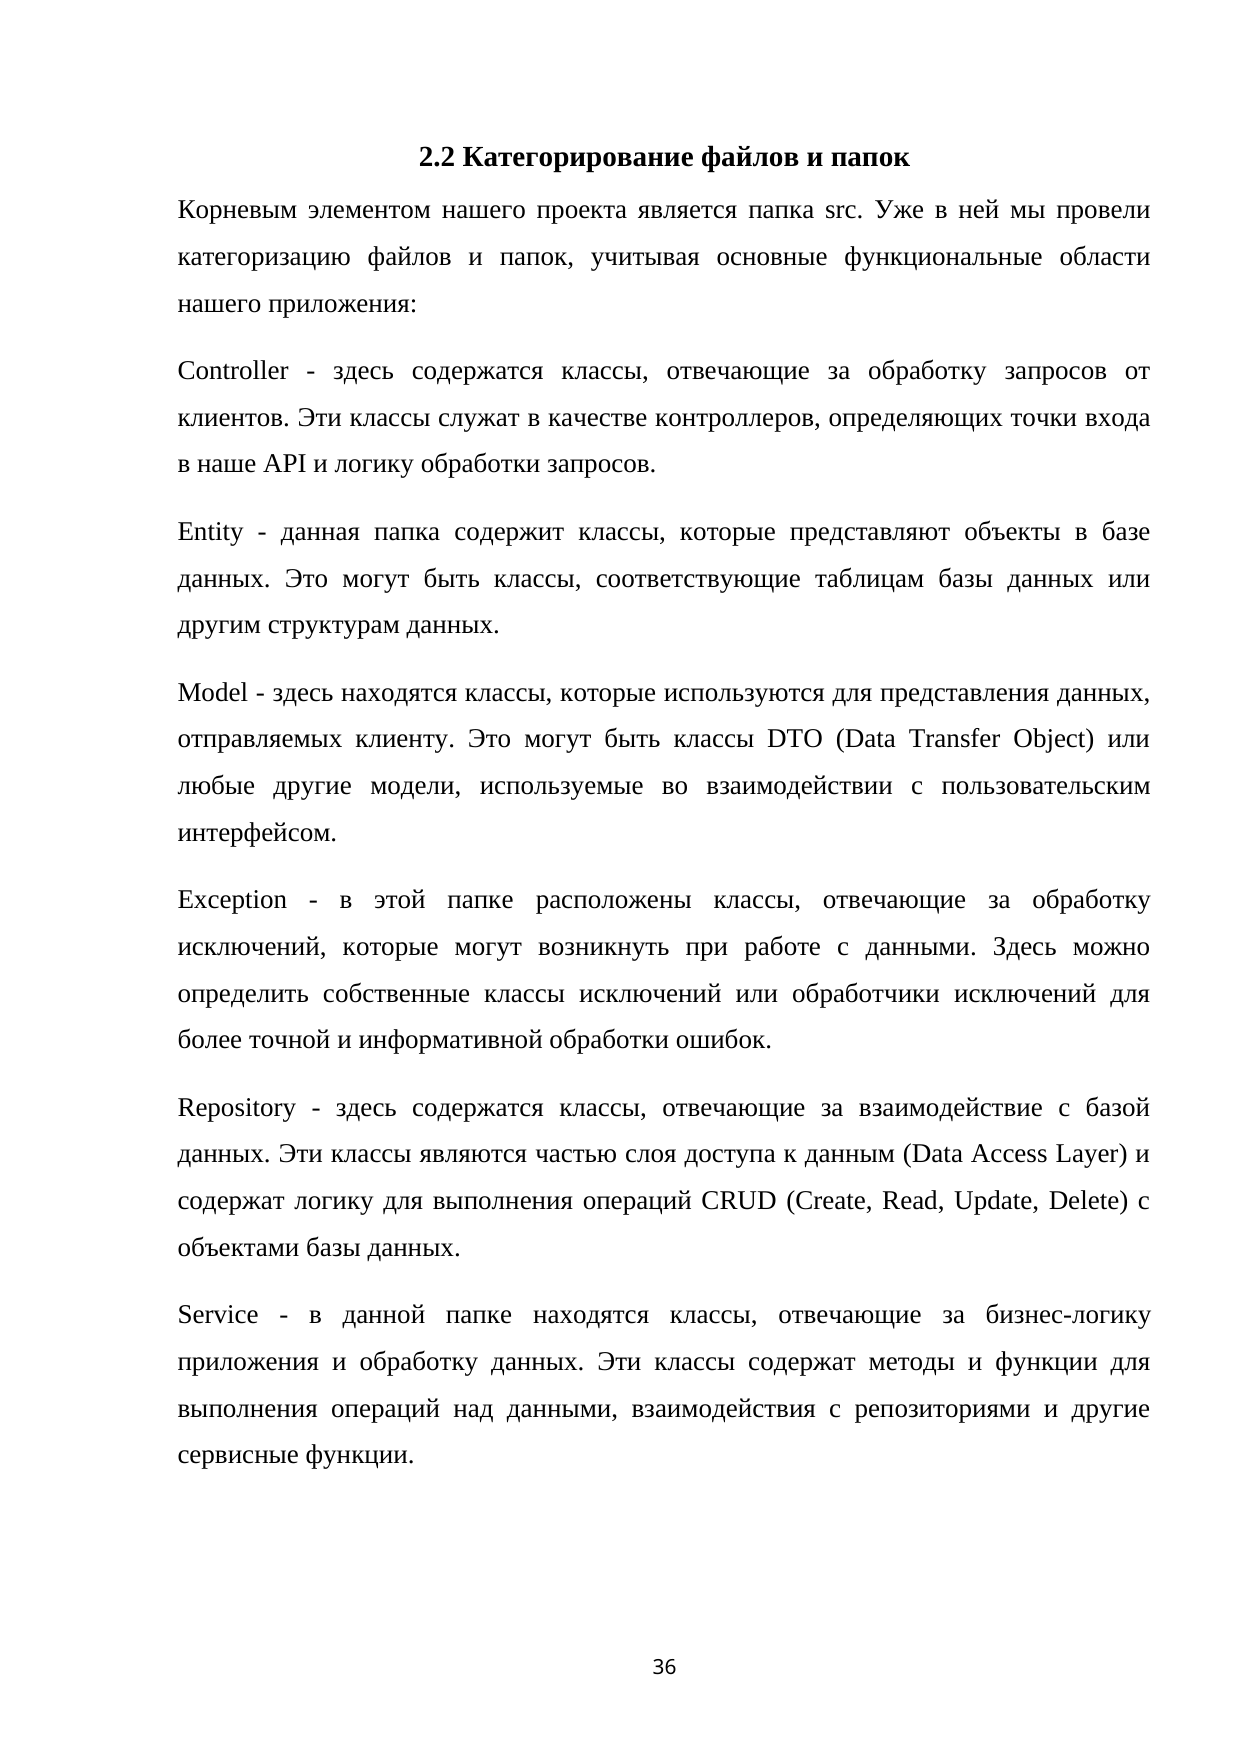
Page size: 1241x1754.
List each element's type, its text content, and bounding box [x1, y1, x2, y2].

text Service - в данной папке находятся классы, отвечающие за бизнес-логику приложения и обработку данных. Эти классы содержат методы и функции для выполнения операций над данными, взаимодействия с репозиториями и другие сервисные функции. [177, 1298, 1152, 1469]
text Exception - в этой папке расположены классы, отвечающие за обработку исключений, которые могут возникнуть при работе с данными. Здесь можно определить собственные классы исключений или обработчики исключений для более точной и информативной обработки ошибок. [177, 883, 1152, 1054]
text Model - здесь находятся классы, которые используются для представления данных, отправляемых клиенту. Это могут быть классы DTO (Data Transfer Object) или любые другие модели, используемые во взаимодействии с пользовательским интерфейсом. [177, 676, 1152, 847]
text Корневым элементом нашего проекта является папка src. Уже в ней мы провели категоризацию файлов и папок, учитывая основные функциональные области нашего приложения: [177, 193, 1152, 318]
text Repository - здесь содержатся классы, отвечающие за взаимодействие с базой данных. Эти классы являются частью слоя доступа к данным (Data Access Layer) и содержат логику для выполнения операций CRUD (Create, Read, Update, Delete) с объектами базы данных. [177, 1091, 1152, 1262]
text Entity - данная папка содержит классы, которые представляют объекты в базе данных. Это могут быть классы, соответствующие таблицам базы данных или другим структурам данных. [177, 515, 1152, 639]
text Controller - здесь содержатся классы, отвечающие за обработку запросов от клиентов. Эти классы служат в качестве контроллеров, определяющих точки входа в наше API и логику обработки запросов. [177, 354, 1152, 479]
text 2.2 Категорирование файлов и папок [177, 139, 1152, 172]
